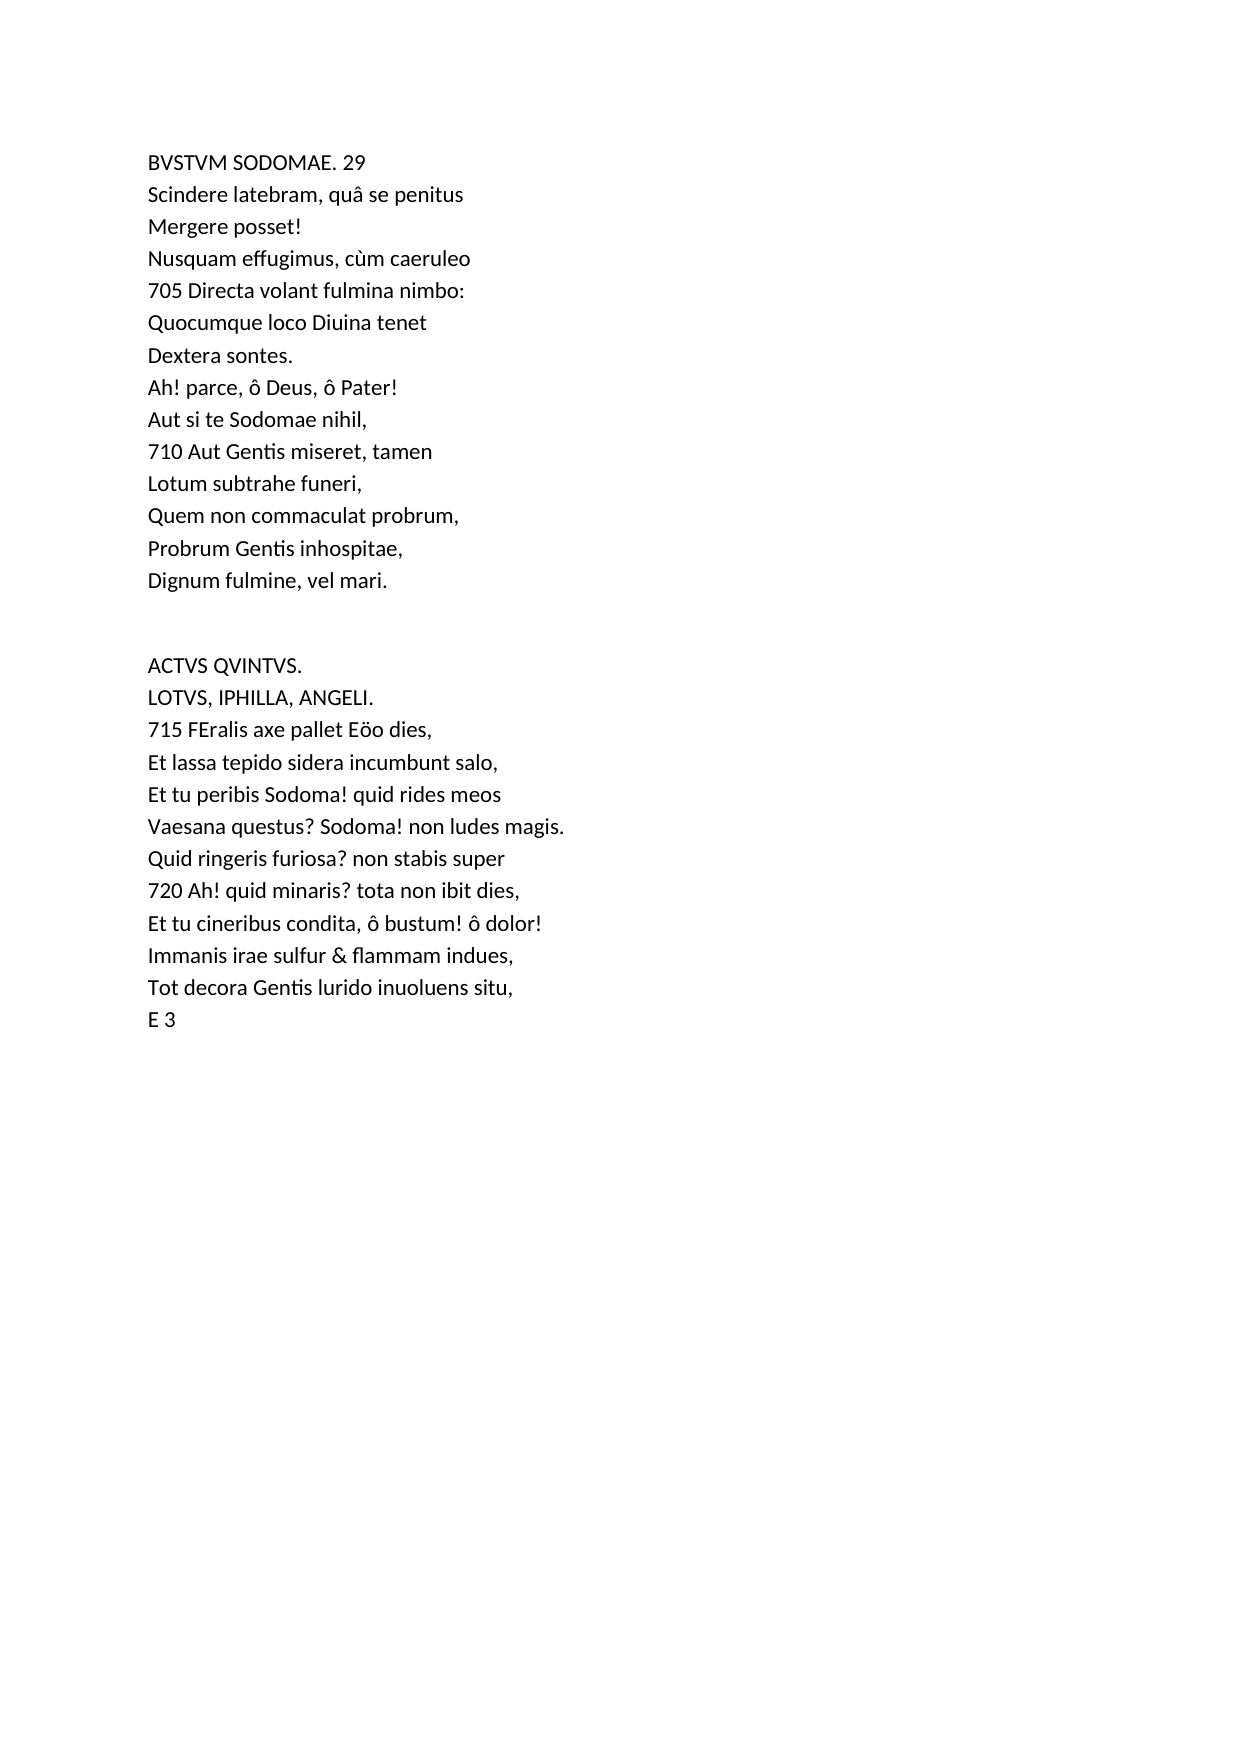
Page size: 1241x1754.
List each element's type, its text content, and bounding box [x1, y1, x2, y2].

text BVSTVM SODOMAE. 29 Scindere latebram, quâ se penitus Mergere posset! Nusquam effugimus, cùm caeruleo 705 Directa volant fulmina nimbo: Quocumque loco Diuina tenet Dextera sontes. Ah! parce, ô Deus, ô Pater! Aut si te Sodomae nihil, 710 Aut Gentis miseret, tamen Lotum subtrahe funeri, Quem non commaculat probrum, Probrum Gentis inhospitae, Dignum fulmine, vel mari. [148, 148, 1093, 626]
text ACTVS QVINTVS. LOTVS, IPHILLA, ANGELI. 715 FEralis axe pallet Eöo dies, Et lassa tepido sidera incumbunt salo, Et tu peribis Sodoma! quid rides meos Vaesana questus? Sodoma! non ludes magis. Quid ringeris furiosa? non stabis super 720 Ah! quid minaris? tota non ibit dies, Et tu cineribus condita, ô bustum! ô dolor! Immanis irae sulfur & flammam indues, Tot decora Gentis lurido inuoluens situ, E 3 [148, 651, 1093, 1066]
